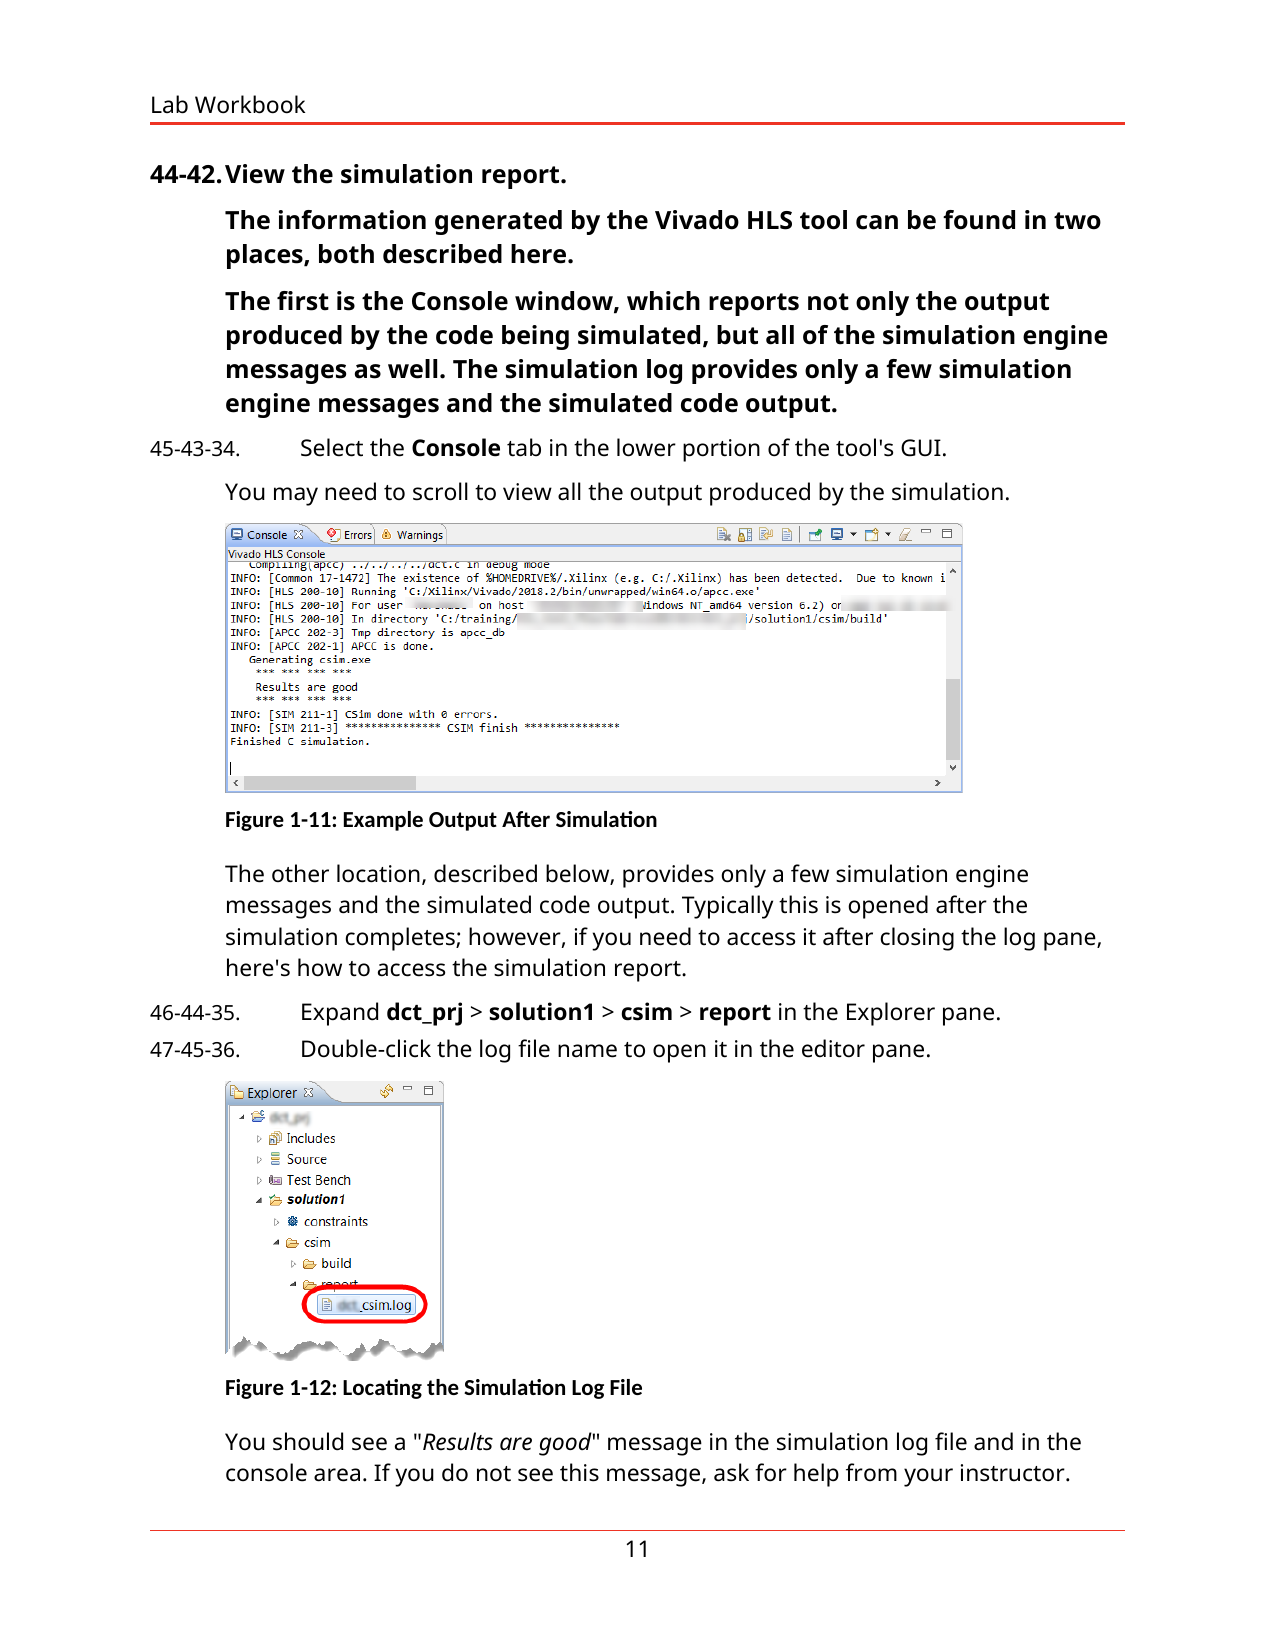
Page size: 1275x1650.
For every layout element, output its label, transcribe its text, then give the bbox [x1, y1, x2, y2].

text 2-3-2. Expand dct_prj > solution1 > csim > report in the Explorer pane. [150, 996, 1125, 1027]
list You may need to scroll to view all the output produced by the simulation. [225, 476, 1125, 507]
text Figure 1-12: Example Output After Simulation [225, 805, 1125, 833]
list The other location, described below, provides only a few simulation engine messages and the simulated code output. Typically this is opened after the simulation completes; however, if you need to access it after closing the log pane, here's how to access the simulation report. [225, 858, 1125, 983]
text 2-3-1. Select the Console tab in the lower portion of the tool's GUI. [150, 432, 1125, 463]
text The first is the Console window, which reports not only the output produced by the code being simulated, but all of the simulation engine messages as well. The simulation log provides only a few simulation engine messages and the simulated code output. [225, 283, 1125, 420]
picture [225, 1081, 444, 1361]
picture [225, 523, 963, 793]
text The information generated by the Vivado HLS tool can be found in two places, both described here. [225, 203, 1125, 271]
text 2-3-3. Double-click the log file name to open it in the editor pane. [150, 1033, 1125, 1064]
text 2-3. View the simulation report. [150, 156, 1125, 190]
list You should see a "Results are good" message in the simulation log file and in the console area. If you do not see this message, ask for help from your instructor. [225, 1426, 1125, 1488]
text Figure 1-13: Locating the Simulation Log File [225, 1373, 1125, 1401]
